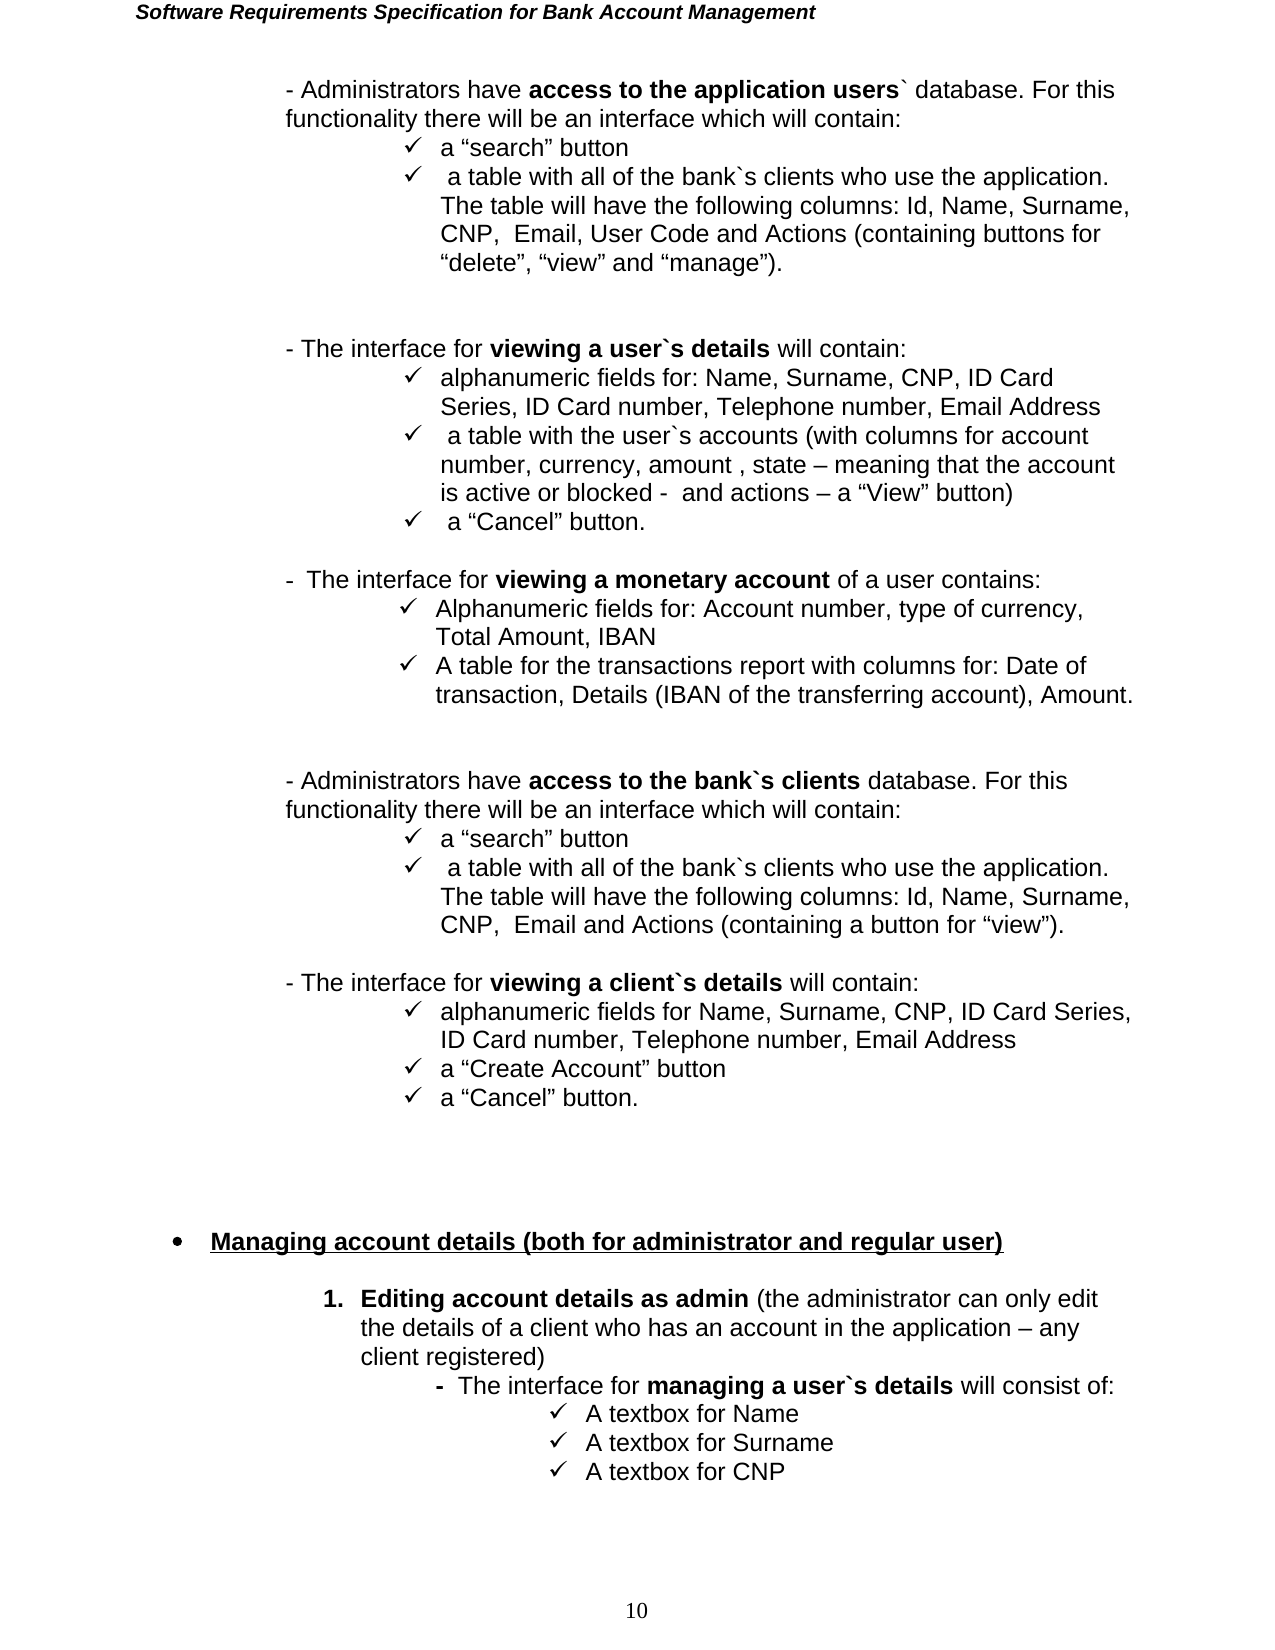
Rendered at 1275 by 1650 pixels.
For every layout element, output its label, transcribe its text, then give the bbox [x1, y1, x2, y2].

list a table with all of the bank`s clients who use the application. The table will have the following columns: Id, Name, Surname, CNP, Email and Actions (containing a button for “view”). [403, 853, 1137, 939]
list a “search” button [403, 133, 1137, 162]
list a “Cancel” button. [403, 507, 1137, 536]
list Editing account details as admin (the administrator can only edit the details of a client who has an account in the application – any client registered) [323, 1284, 1137, 1371]
list A table for the transactions report with columns for: Date of transaction, Details (IBAN of the transferring account), Amount. [398, 651, 1137, 709]
list A textbox for Surname [548, 1428, 1137, 1457]
text - Administrators have access to the bank`s clients database. For this functionality there will be an interface which will contain: [285, 766, 1137, 824]
list Managing account details (both for administrator and regular user) [173, 1227, 1137, 1256]
text - The interface for viewing a client`s details will contain: [285, 968, 1137, 996]
list alphanumeric fields for: Name, Surname, CNP, ID Card Series, ID Card number, Telephone number, Email Address [403, 363, 1137, 421]
text - Administrators have access to the application users` database. For this functionality there will be an interface which will contain: [285, 75, 1137, 133]
list A textbox for CNP [548, 1457, 1137, 1486]
list Alphanumeric fields for: Account number, type of currency, Total Amount, IBAN [398, 593, 1137, 651]
list a “Create Account” button [403, 1054, 1137, 1083]
text - The interface for viewing a monetary account of a user contains: [285, 565, 1137, 593]
text - The interface for managing a user`s details will consist of: [435, 1371, 1137, 1399]
list a table with the user`s accounts (with columns for account number, currency, amount , state – meaning that the account is active or blocked - and actions – a “View” button) [403, 421, 1137, 507]
text - The interface for viewing a user`s details will contain: [285, 334, 1137, 363]
list A textbox for Name [548, 1399, 1137, 1428]
list a “search” button [403, 824, 1137, 853]
list a table with all of the bank`s clients who use the application. The table will have the following columns: Id, Name, Surname, CNP, Email, User Code and Actions (containing buttons for “delete”, “view” and “manage”). [403, 162, 1137, 277]
list a “Cancel” button. [403, 1083, 1137, 1112]
list alphanumeric fields for Name, Surname, CNP, ID Card Series, ID Card number, Telephone number, Email Address [403, 996, 1137, 1054]
